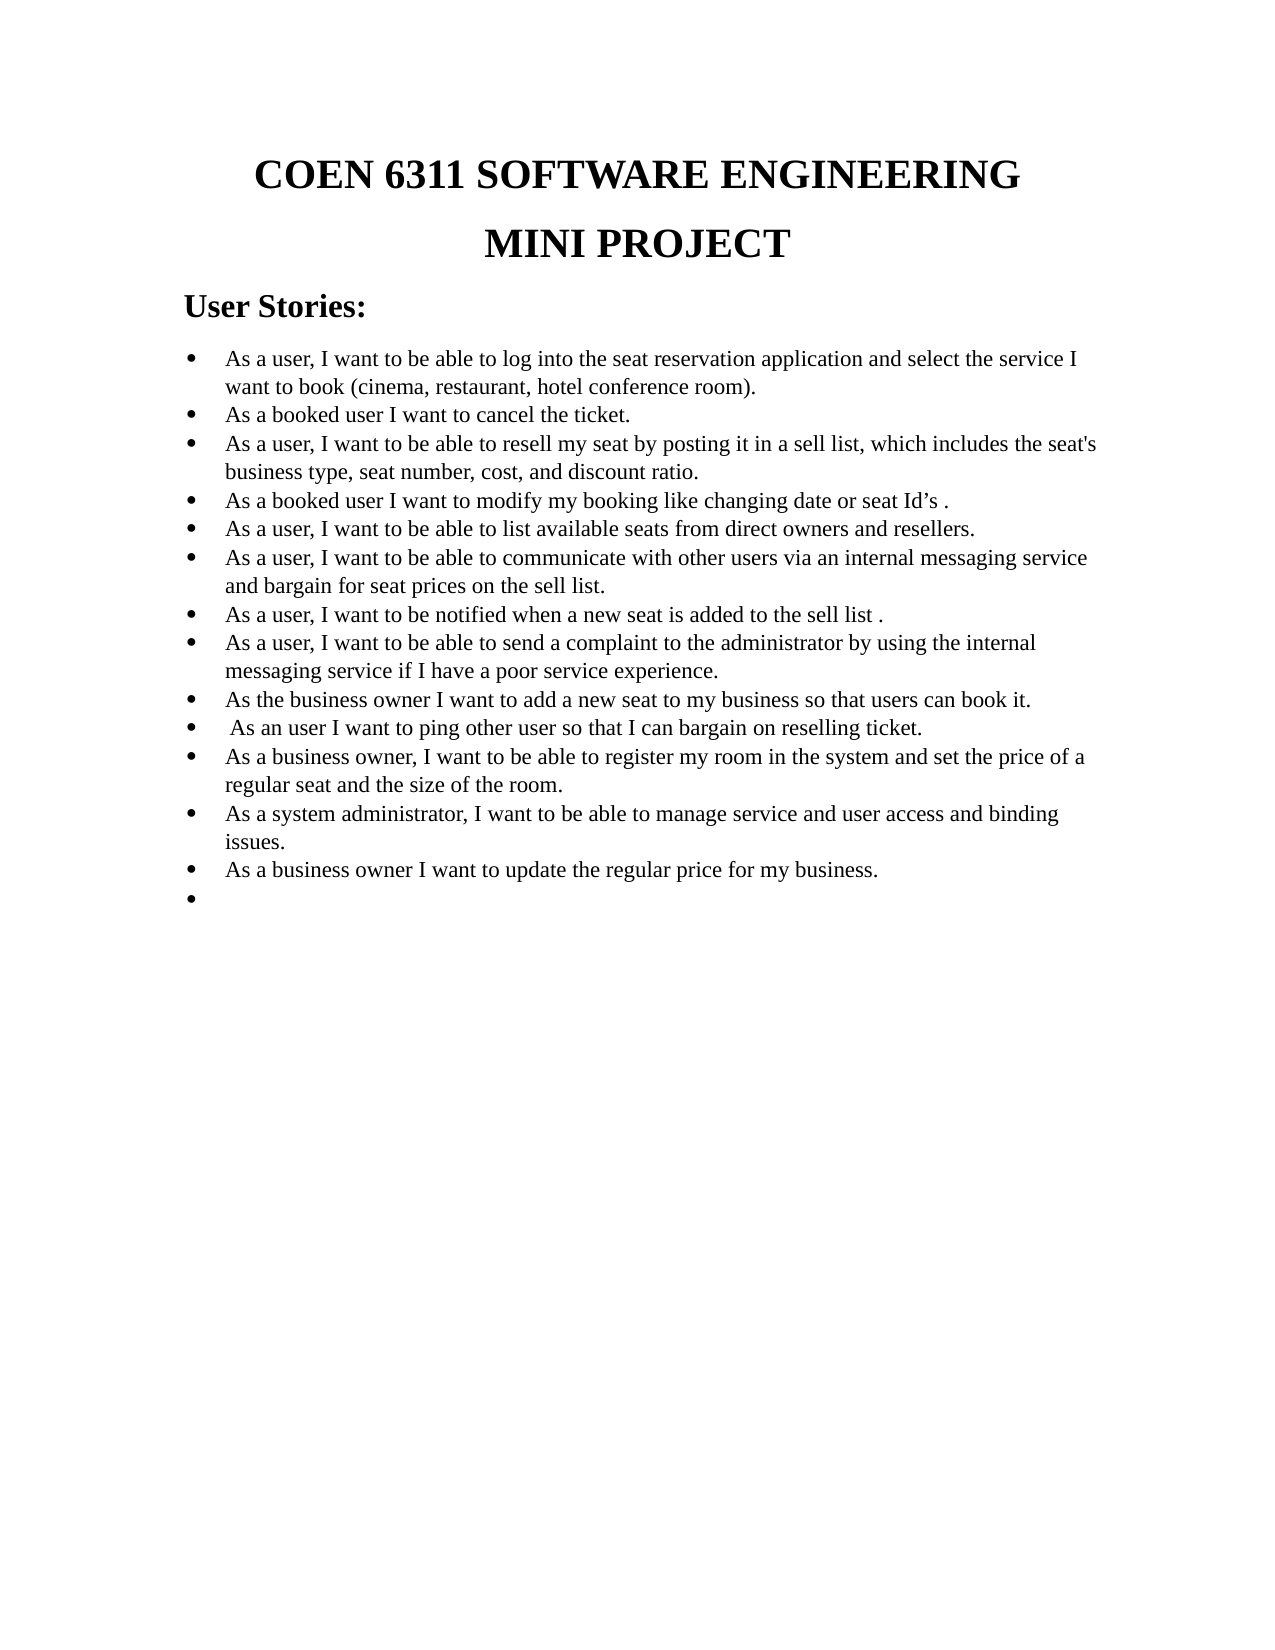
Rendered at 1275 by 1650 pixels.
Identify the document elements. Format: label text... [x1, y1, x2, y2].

list As a user, I want to be able to communicate with other users via an internal messaging service and bargain for seat prices on the sell list. [187, 544, 1125, 598]
list As a system administrator, I want to be able to manage service and user access and binding issues. [187, 800, 1125, 854]
text User Stories: [150, 287, 1125, 325]
list As a business owner, I want to be able to register my room in the system and set the price of a regular seat and the size of the room. [187, 743, 1125, 798]
list As a user, I want to be able to log into the seat reservation application and select the service I want to book (cinema, restaurant, hotel conference room). [187, 345, 1125, 399]
list As a booked user I want to modify my booking like changing date or seat Id’s . [187, 487, 1125, 513]
list As an user I want to ping other user so that I can bargain on reselling ticket. [187, 714, 1125, 741]
list As a user, I want to be able to resell my seat by posting it in a sell list, which includes the seat's business type, seat number, cost, and discount ratio. [187, 430, 1125, 485]
list As the business owner I want to add a new seat to my business so that users can book it. [187, 686, 1125, 712]
list As a booked user I want to cancel the ticket. [187, 402, 1125, 428]
text COEN 6311 SOFTWARE ENGINEERING [150, 150, 1125, 198]
text MINI PROJECT [150, 218, 1125, 266]
list As a user, I want to be notified when a new seat is added to the sell list . [187, 601, 1125, 627]
list As a user, I want to be able to send a complaint to the administrator by using the internal messaging service if I have a poor service experience. [187, 629, 1125, 684]
list As a user, I want to be able to list available seats from direct owners and resellers. [187, 515, 1125, 542]
list As a business owner I want to update the regular price for my business. [187, 857, 1125, 883]
